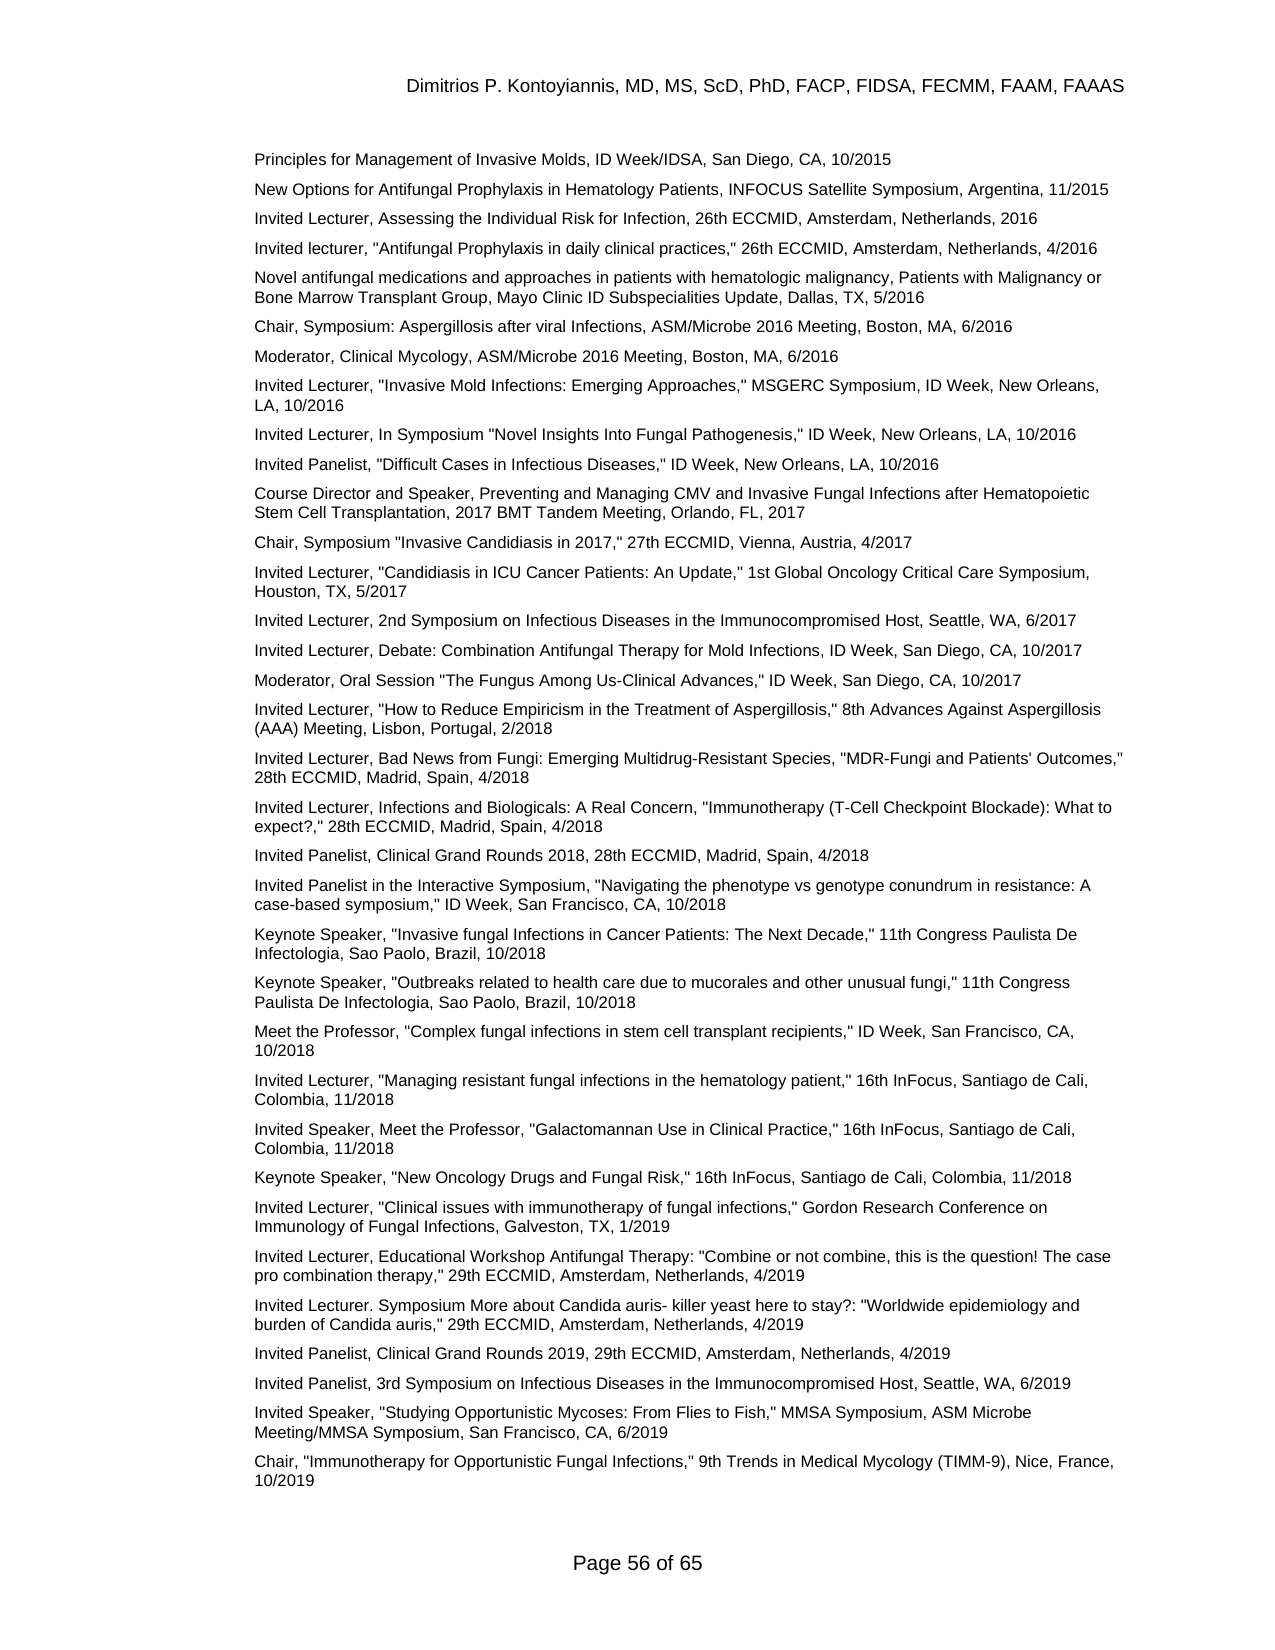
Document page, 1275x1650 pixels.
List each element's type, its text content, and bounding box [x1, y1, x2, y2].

text Invited Lecturer, "Invasive Mold Infections: Emerging Approaches," MSGERC Symposium, ID Week, New Orleans, LA, 10/2016 [254, 376, 1125, 414]
text Chair, Symposium "Invasive Candidiasis in 2017," 27th ECCMID, Vienna, Austria, 4/2017 [254, 533, 1125, 552]
text Moderator, Oral Session "The Fungus Among Us-Clinical Advances," ID Week, San Diego, CA, 10/2017 [254, 670, 1125, 689]
text Chair, Symposium: Aspergillosis after viral Infections, ASM/Microbe 2016 Meeting, Boston, MA, 6/2016 [254, 317, 1125, 336]
text Invited Panelist in the Interactive Symposium, "Navigating the phenotype vs genotype conundrum in resistance: A case-based symposium," ID Week, San Francisco, CA, 10/2018 [254, 876, 1125, 914]
text Invited Lecturer, Infections and Biologicals: A Real Concern, "Immunotherapy (T-Cell Checkpoint Blockade): What to expect?," 28th ECCMID, Madrid, Spain, 4/2018 [254, 797, 1125, 836]
text Moderator, Clinical Mycology, ASM/Microbe 2016 Meeting, Boston, MA, 6/2016 [254, 347, 1125, 366]
text New Options for Antifungal Prophylaxis in Hematology Patients, INFOCUS Satellite Symposium, Argentina, 11/2015 [254, 179, 1125, 199]
text Keynote Speaker, "New Oncology Drugs and Fungal Risk," 16th InFocus, Santiago de Cali, Colombia, 11/2018 [254, 1168, 1125, 1187]
text Novel antifungal medications and approaches in patients with hematologic malignancy, Patients with Malignancy or Bone Marrow Transplant Group, Mayo Clinic ID Subspecialities Update, Dallas, TX, 5/2016 [254, 268, 1125, 307]
text Invited Panelist, "Difficult Cases in Infectious Diseases," ID Week, New Orleans, LA, 10/2016 [254, 454, 1125, 474]
text Invited Speaker, Meet the Professor, "Galactomannan Use in Clinical Practice," 16th InFocus, Santiago de Cali, Colombia, 11/2018 [254, 1119, 1125, 1158]
text Invited Panelist, Clinical Grand Rounds 2019, 29th ECCMID, Amsterdam, Netherlands, 4/2019 [254, 1344, 1125, 1363]
text Invited Panelist, 3rd Symposium on Infectious Diseases in the Immunocompromised Host, Seattle, WA, 6/2019 [254, 1374, 1125, 1393]
text Keynote Speaker, "Outbreaks related to health care due to mucorales and other unusual fungi," 11th Congress Paulista De Infectologia, Sao Paolo, Brazil, 10/2018 [254, 973, 1125, 1012]
text Meet the Professor, "Complex fungal infections in stem cell transplant recipients," ID Week, San Francisco, CA, 10/2018 [254, 1022, 1125, 1060]
text Invited Lecturer, Bad News from Fungi: Emerging Multidrug-Resistant Species, "MDR-Fungi and Patients' Outcomes," 28th ECCMID, Madrid, Spain, 4/2018 [254, 749, 1125, 787]
text Invited Lecturer, "How to Reduce Empiricism in the Treatment of Aspergillosis," 8th Advances Against Aspergillosis (AAA) Meeting, Lisbon, Portugal, 2/2018 [254, 700, 1125, 738]
text Invited Lecturer, In Symposium "Novel Insights Into Fungal Pathogenesis," ID Week, New Orleans, LA, 10/2016 [254, 425, 1125, 444]
text Chair, "Immunotherapy for Opportunistic Fungal Infections," 9th Trends in Medical Mycology (TIMM-9), Nice, France, 10/2019 [254, 1452, 1125, 1490]
text Principles for Management of Invasive Molds, ID Week/IDSA, San Diego, CA, 10/2015 [254, 150, 1125, 169]
text Keynote Speaker, "Invasive fungal Infections in Cancer Patients: The Next Decade," 11th Congress Paulista De Infectologia, Sao Paolo, Brazil, 10/2018 [254, 924, 1125, 963]
text Course Director and Speaker, Preventing and Managing CMV and Invasive Fungal Infections after Hematopoietic Stem Cell Transplantation, 2017 BMT Tandem Meeting, Orlando, FL, 2017 [254, 484, 1125, 522]
text Invited Lecturer, Assessing the Individual Risk for Infection, 26th ECCMID, Amsterdam, Netherlands, 2016 [254, 209, 1125, 228]
text Invited Lecturer, Educational Workshop Antifungal Therapy: "Combine or not combine, this is the question! The case pro combination therapy," 29th ECCMID, Amsterdam, Netherlands, 4/2019 [254, 1247, 1125, 1285]
text Invited Lecturer. Symposium More about Candida auris- killer yeast here to stay?: "Worldwide epidemiology and burden of Candida auris," 29th ECCMID, Amsterdam, Netherlands, 4/2019 [254, 1295, 1125, 1334]
text Invited Panelist, Clinical Grand Rounds 2018, 28th ECCMID, Madrid, Spain, 4/2018 [254, 846, 1125, 865]
text Invited Lecturer, 2nd Symposium on Infectious Diseases in the Immunocompromised Host, Seattle, WA, 6/2017 [254, 611, 1125, 630]
text Invited Speaker, "Studying Opportunistic Mycoses: From Flies to Fish," MMSA Symposium, ASM Microbe Meeting/MMSA Symposium, San Francisco, CA, 6/2019 [254, 1403, 1125, 1442]
text Invited lecturer, "Antifungal Prophylaxis in daily clinical practices," 26th ECCMID, Amsterdam, Netherlands, 4/2016 [254, 239, 1125, 258]
text Invited Lecturer, Debate: Combination Antifungal Therapy for Mold Infections, ID Week, San Diego, CA, 10/2017 [254, 641, 1125, 660]
text Invited Lecturer, "Candidiasis in ICU Cancer Patients: An Update," 1st Global Oncology Critical Care Symposium, Houston, TX, 5/2017 [254, 562, 1125, 601]
text Invited Lecturer, "Managing resistant fungal infections in the hematology patient," 16th InFocus, Santiago de Cali, Colombia, 11/2018 [254, 1071, 1125, 1109]
text Invited Lecturer, "Clinical issues with immunotherapy of fungal infections," Gordon Research Conference on Immunology of Fungal Infections, Galveston, TX, 1/2019 [254, 1198, 1125, 1236]
